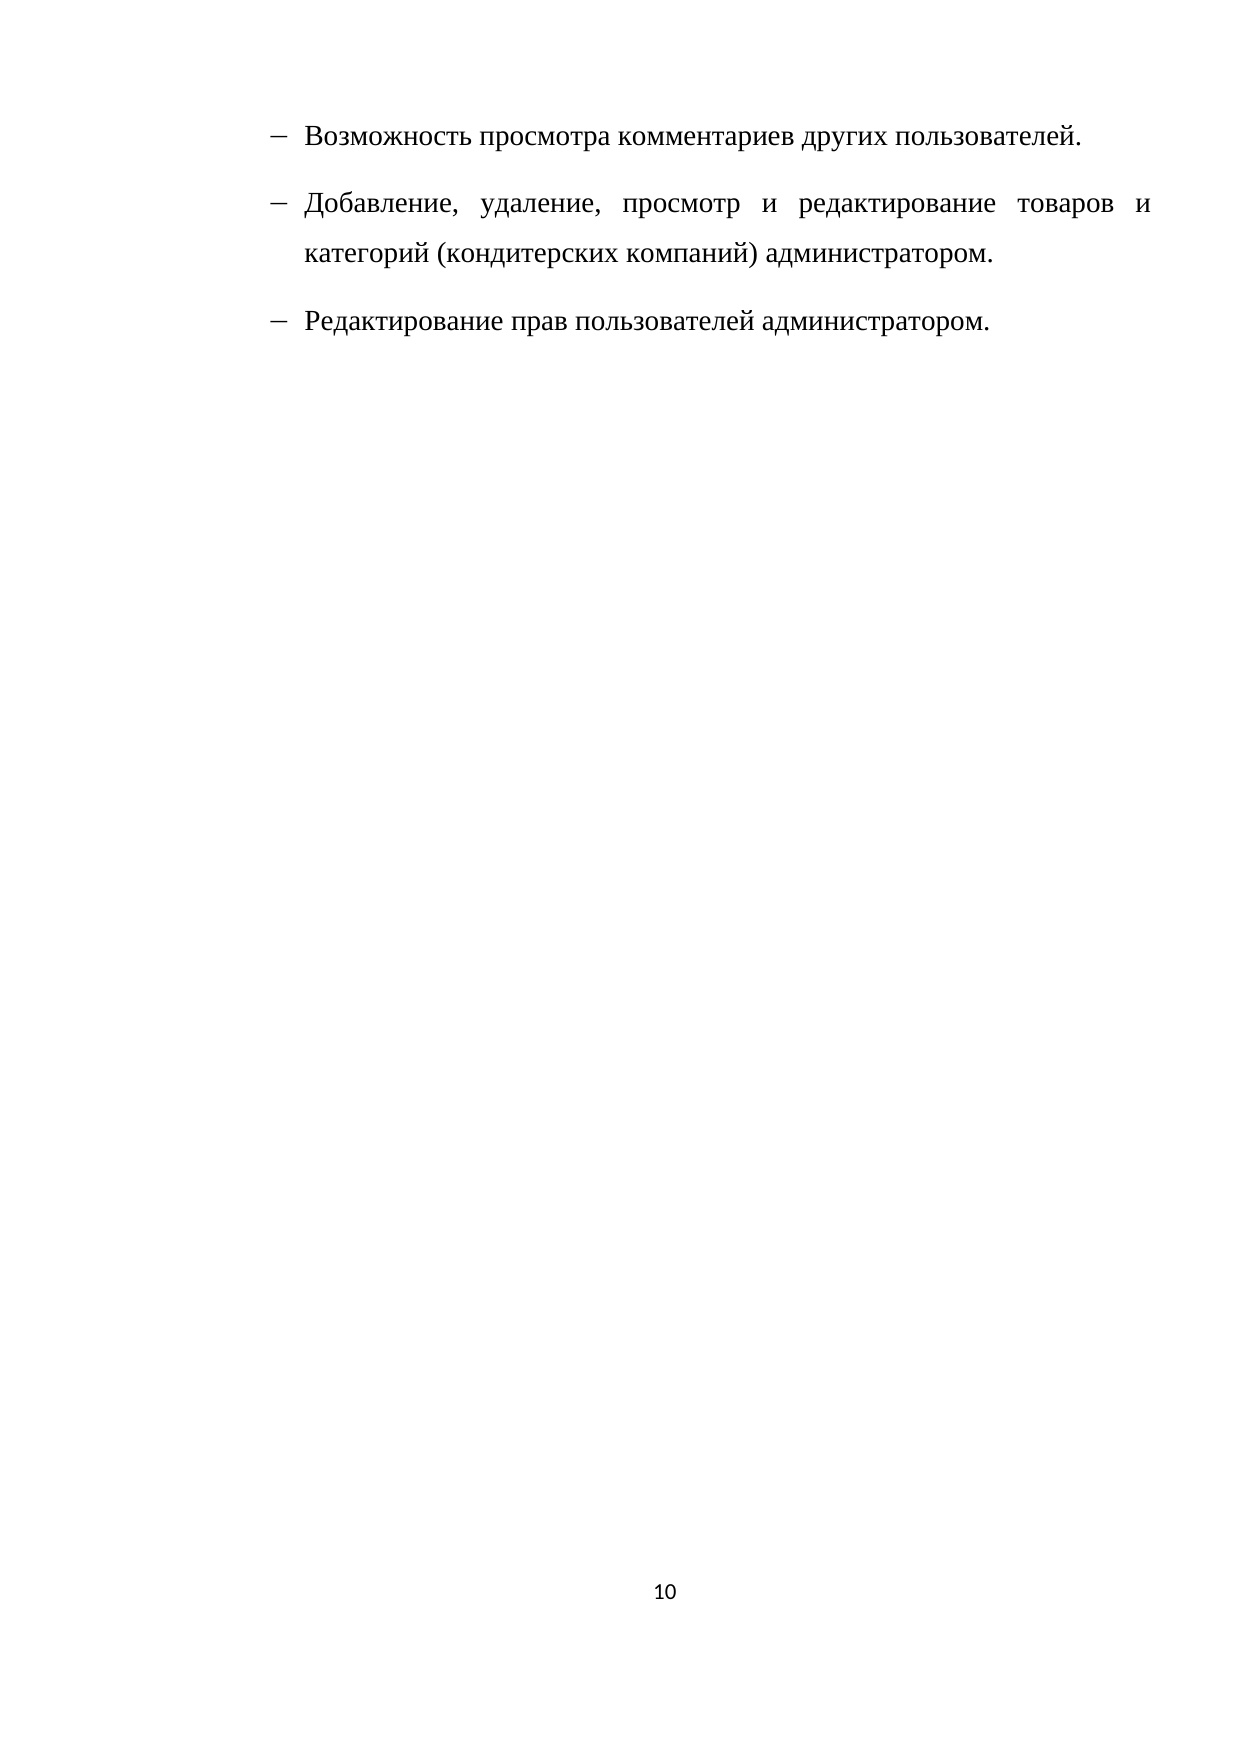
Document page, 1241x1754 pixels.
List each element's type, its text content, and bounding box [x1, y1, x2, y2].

text Добавление, удаление, просмотр и редактирование товаров и категорий (кондитерских компаний) администратором. [267, 185, 1152, 269]
text Редактирование прав пользователей администратором. [267, 303, 1152, 336]
text Возможность просмотра комментариев других пользователей. [267, 118, 1152, 152]
